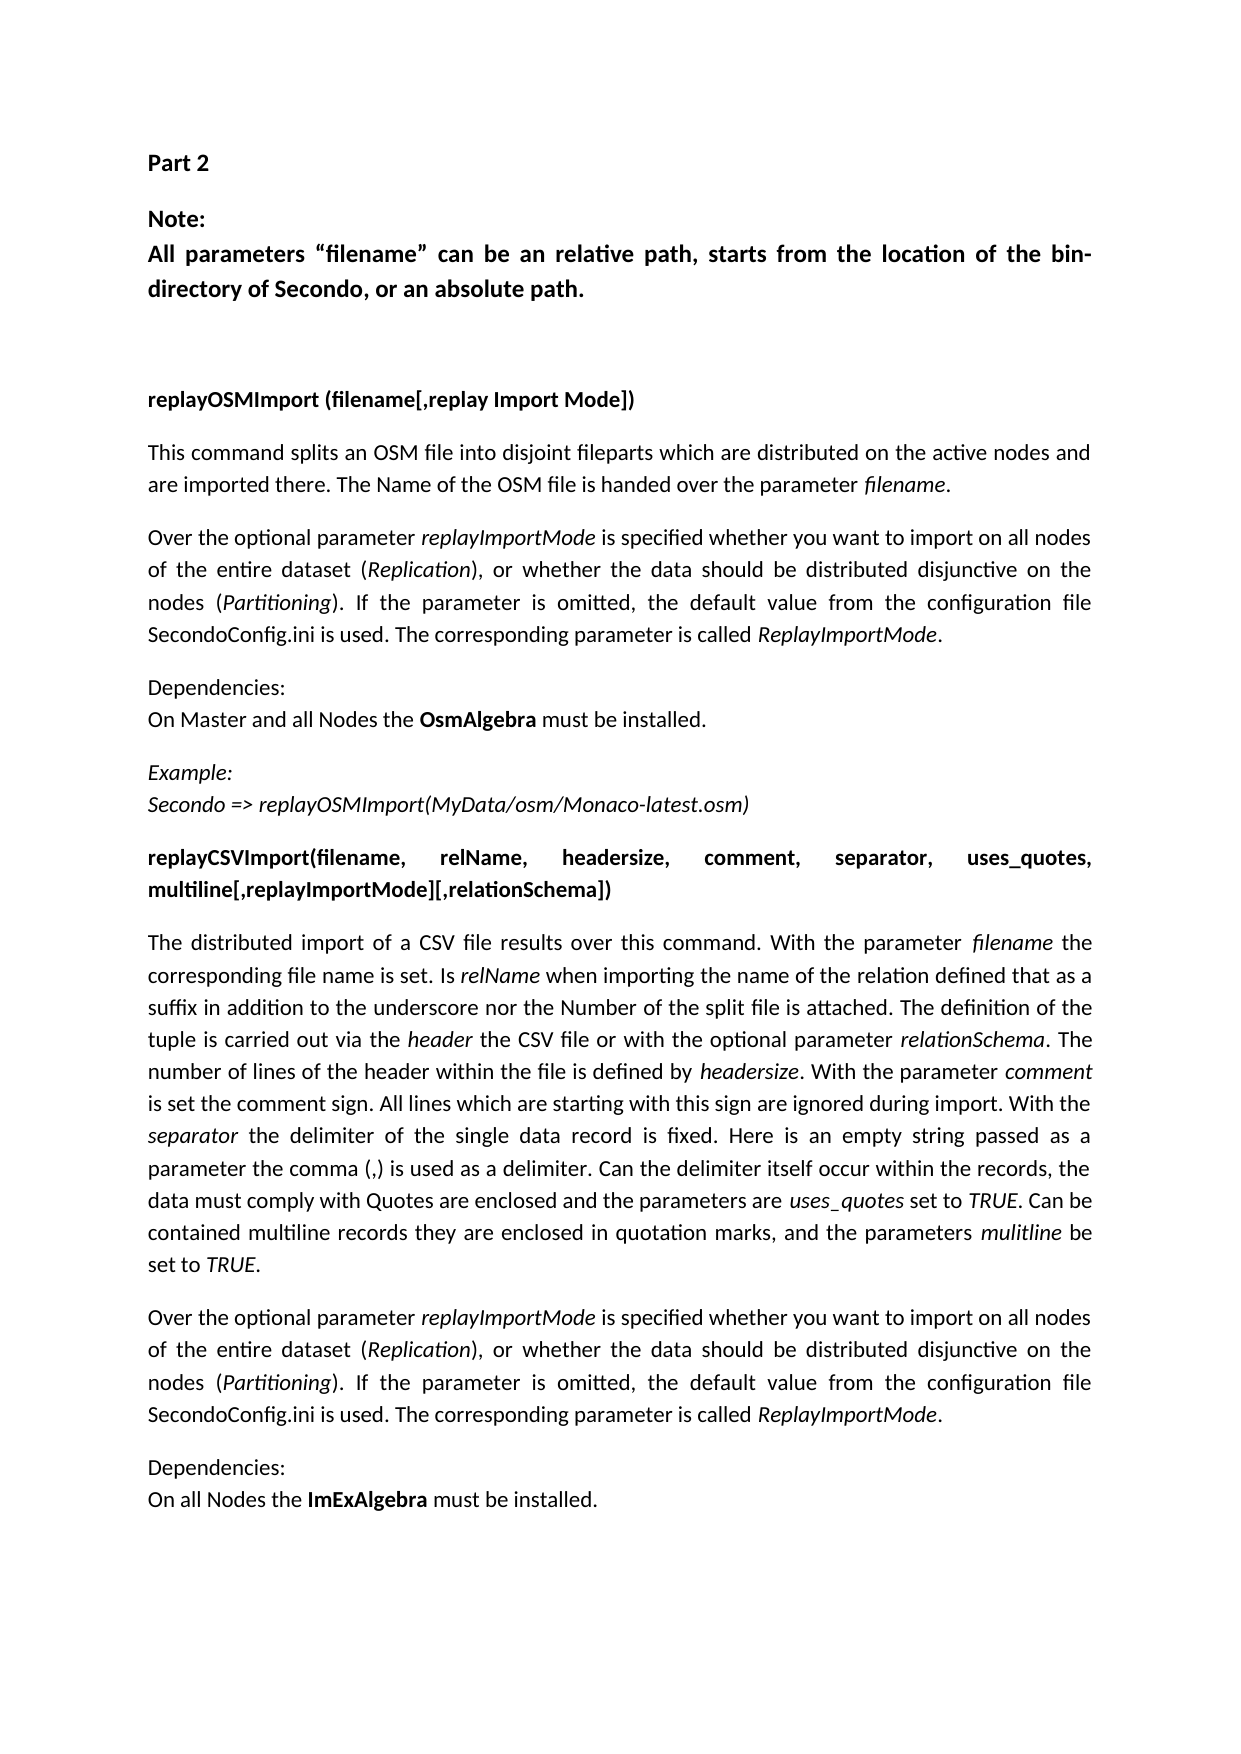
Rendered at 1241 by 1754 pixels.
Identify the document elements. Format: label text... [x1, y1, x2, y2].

text replayCSVImport(filename, relName, headersize, comment, separator, uses_quotes, multiline[,replayImportMode][,relationSchema]) [148, 843, 1093, 903]
text Dependencies: On all Nodes the ImExAlgebra must be installed. [148, 1453, 1093, 1513]
text Example: Secondo => replayOSMImport(MyData/osm/Monaco-latest.osm) [148, 758, 1093, 818]
text Note: All parameters “filename” can be an relative path, starts from the location of the bin-directory of Secondo, or an absolute path. [148, 203, 1093, 304]
text Dependencies: On Master and all Nodes the OsmAlgebra must be installed. [148, 673, 1093, 733]
text This command splits an OSM file into disjoint fileparts which are distributed on the active nodes and are imported there. The Name of the OSM file is handed over the parameter filename. [148, 438, 1093, 498]
text The distributed import of a CSV file results over this command. With the parameter filename the corresponding file name is set. Is relName when importing the name of the relation defined that as a suffix in addition to the underscore nor the Number of the split file is attached. The definition of the tuple is carried out via the header the CSV file or with the optional parameter relationSchema. The number of lines of the header within the file is defined by headersize. With the parameter comment is set the comment sign. All lines which are starting with this sign are ignored during import. With the separator the delimiter of the single data record is fixed. Here is an empty string passed as a parameter the comma (,) is used as a delimiter. Can the delimiter itself occur within the records, the data must comply with Quotes are enclosed and the parameters are uses_quotes set to TRUE. Can be contained multiline records they are enclosed in quotation marks, and the parameters mulitline be set to TRUE. [148, 928, 1093, 1278]
text Over the optional parameter replayImportMode is specified whether you want to import on all nodes of the entire dataset (Replication), or whether the data should be distributed disjunctive on the nodes (Partitioning). If the parameter is omitted, the default value from the configuration file SecondoConfig.ini is used. The corresponding parameter is called ReplayImportMode. [148, 523, 1093, 648]
text Part 2 [148, 148, 1093, 178]
text Over the optional parameter replayImportMode is specified whether you want to import on all nodes of the entire dataset (Replication), or whether the data should be distributed disjunctive on the nodes (Partitioning). If the parameter is omitted, the default value from the configuration file SecondoConfig.ini is used. The corresponding parameter is called ReplayImportMode. [148, 1303, 1093, 1428]
text replayOSMImport (filename[,replay Import Mode]) [148, 385, 1093, 413]
